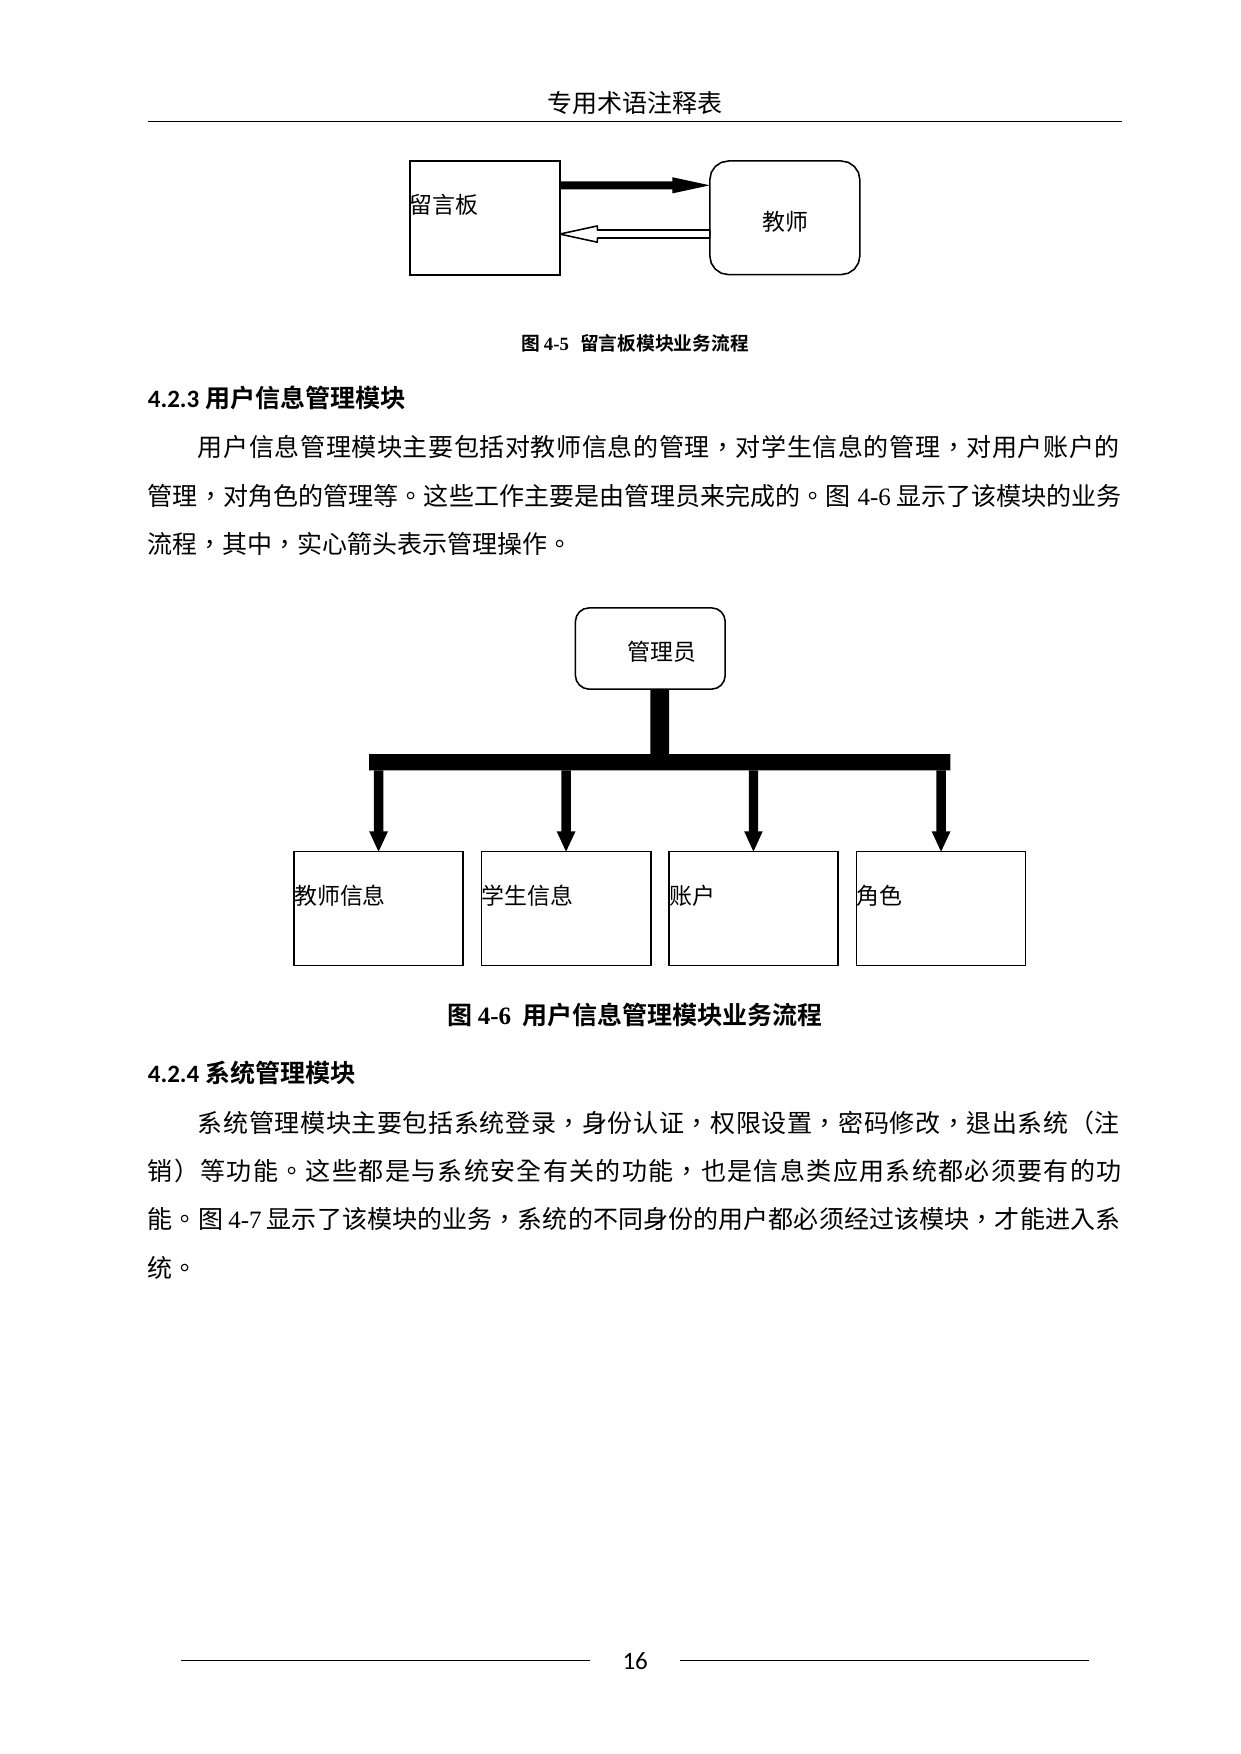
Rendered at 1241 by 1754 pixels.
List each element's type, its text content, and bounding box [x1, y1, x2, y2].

subtitle 4.2.3 用户信息管理模块 [148, 381, 1122, 414]
text 用户信息管理模块主要包括对教师信息的管理，对学生信息的管理，对用户账户的管理，对角色的管理等。这些工作主要是由管理员来完成的。图4-6显示了该模块的业务流程，其中，实心箭头表示管理操作。 [148, 414, 1122, 559]
text 图4-5 留言板模块业务流程 [148, 323, 1122, 356]
text 图4-6 用户信息管理模块业务流程 [148, 998, 1122, 1031]
text 系统管理模块主要包括系统登录，身份认证，权限设置，密码修改，退出系统（注销）等功能。这些都是与系统安全有关的功能，也是信息类应用系统都必须要有的功能。图4-7显示了该模块的业务，系统的不同身份的用户都必须经过该模块，才能进入系统。 [148, 1090, 1122, 1283]
subtitle 4.2.4 系统管理模块 [148, 1056, 1122, 1090]
